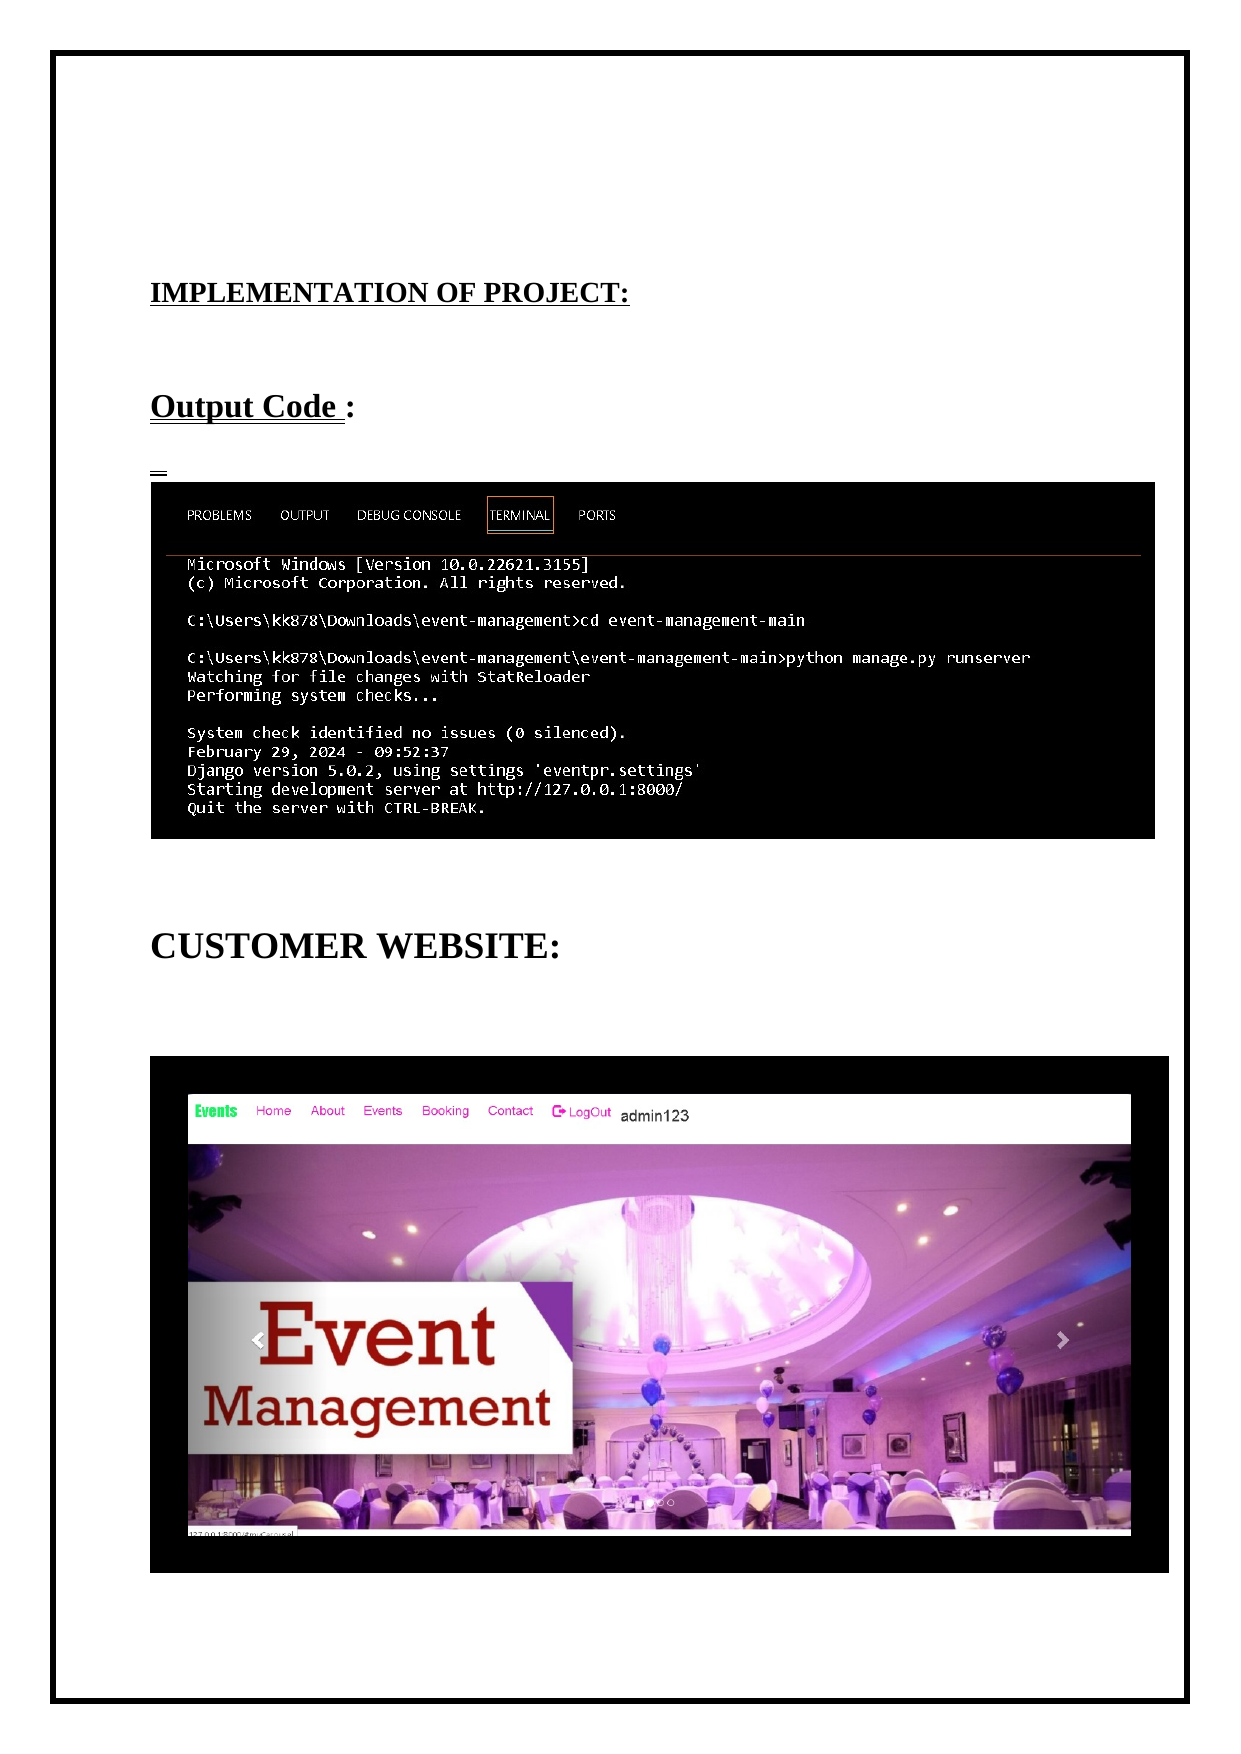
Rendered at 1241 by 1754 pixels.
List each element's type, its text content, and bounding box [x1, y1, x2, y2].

text Output Code : [150, 387, 1090, 425]
picture [166, 496, 1141, 825]
text IMPLEMENTATION OF PROJECT: [150, 276, 1090, 309]
picture [188, 1093, 1131, 1536]
text CUSTOMER WEBSITE: [150, 923, 1090, 966]
